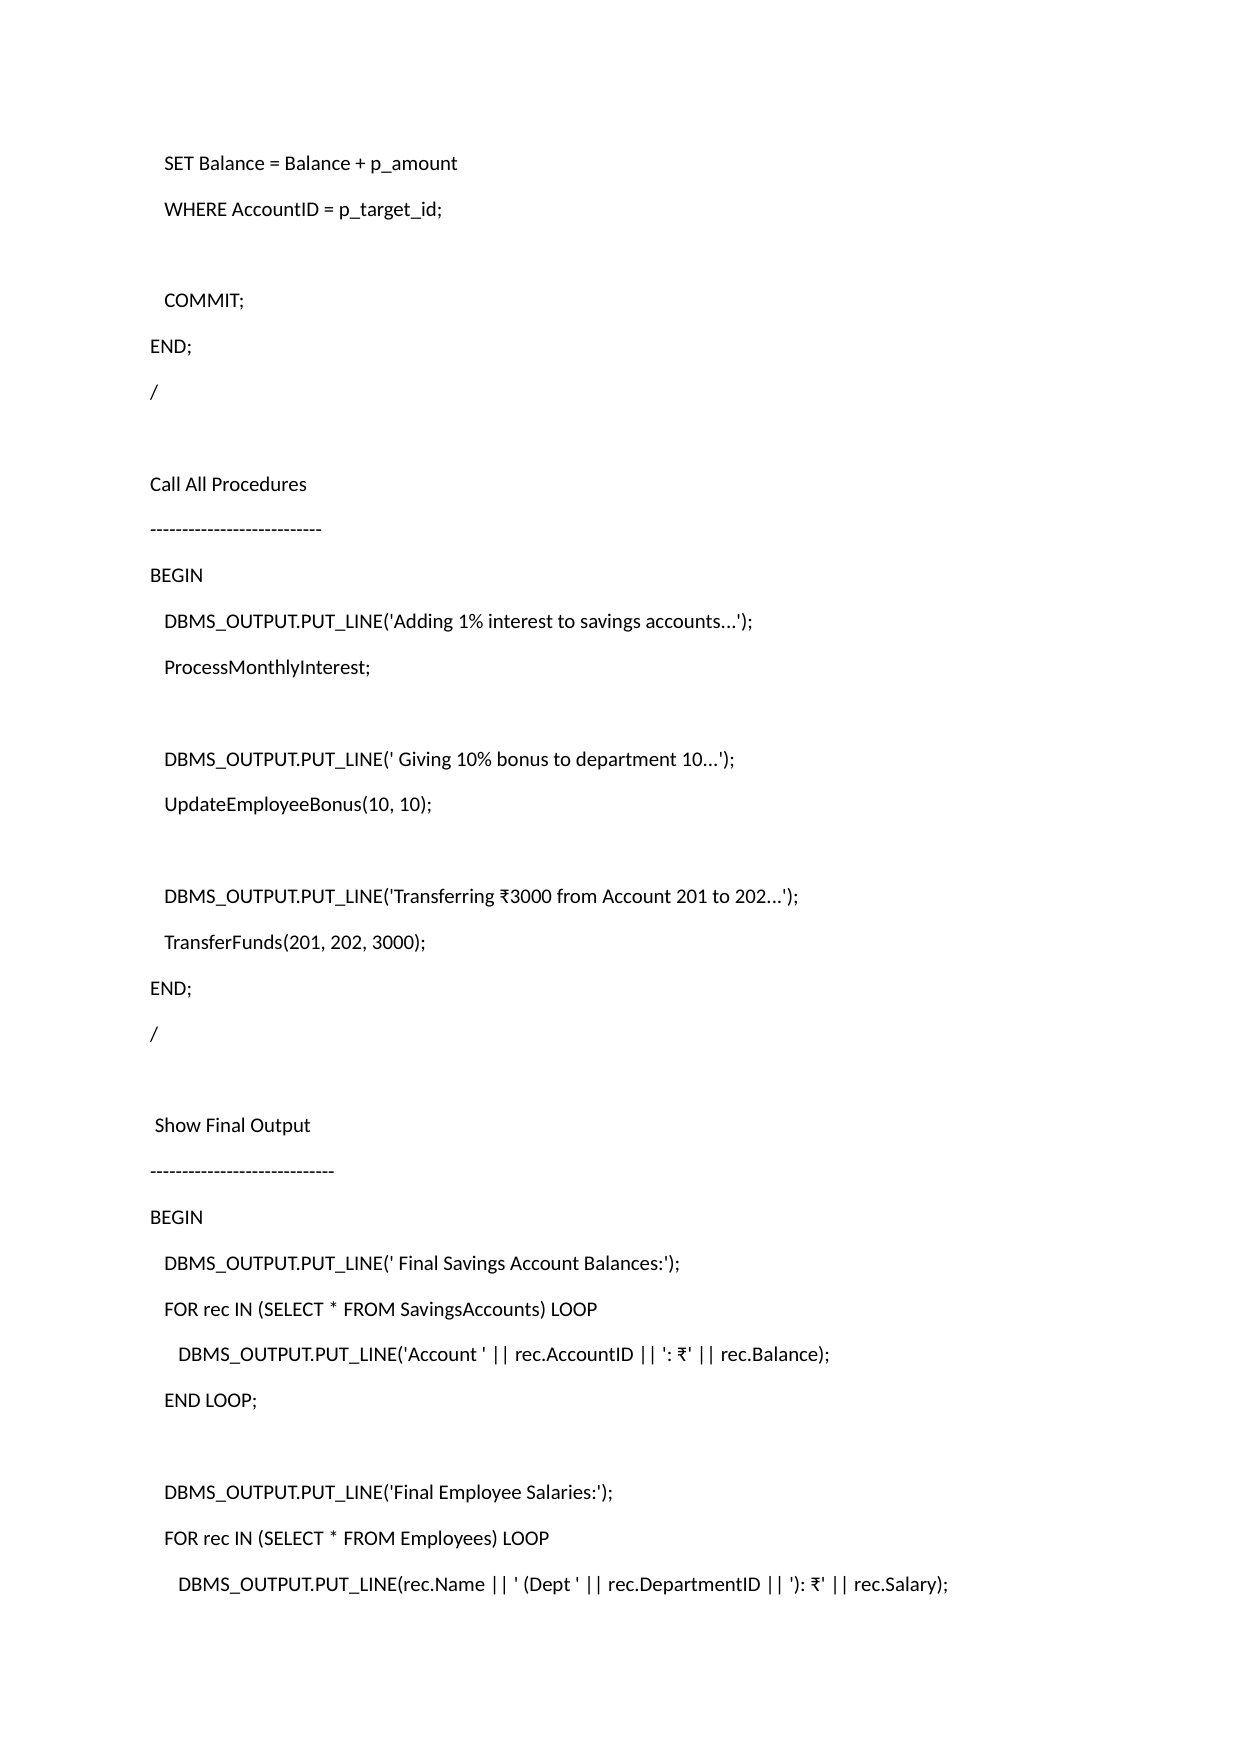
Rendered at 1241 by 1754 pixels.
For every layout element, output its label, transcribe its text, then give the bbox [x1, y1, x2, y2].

text DBMS_OUTPUT.PUT_LINE('Account ' || rec.AccountID || ': ₹' || rec.Balance); [150, 1342, 1090, 1367]
text TransferFunds(201, 202, 3000); [150, 929, 1090, 954]
text DBMS_OUTPUT.PUT_LINE(' Giving 10% bonus to department 10...'); [150, 746, 1090, 771]
text UpdateEmployeeBonus(10, 10); [150, 792, 1090, 817]
text END LOOP; [150, 1387, 1090, 1413]
text Call All Procedures [150, 471, 1090, 496]
text / [150, 1021, 1090, 1046]
text / [150, 379, 1090, 404]
text FOR rec IN (SELECT * FROM Employees) LOOP [150, 1525, 1090, 1550]
text DBMS_OUTPUT.PUT_LINE('Adding 1% interest to savings accounts...'); [150, 608, 1090, 634]
text DBMS_OUTPUT.PUT_LINE(' Final Savings Account Balances:'); [150, 1250, 1090, 1275]
text ProcessMonthlyInterest; [150, 654, 1090, 679]
text END; [150, 975, 1090, 1000]
text END; [150, 333, 1090, 359]
text FOR rec IN (SELECT * FROM SavingsAccounts) LOOP [150, 1296, 1090, 1321]
text --------------------------- [150, 517, 1090, 542]
text DBMS_OUTPUT.PUT_LINE('Transferring ₹3000 from Account 201 to 202...'); [150, 883, 1090, 909]
text DBMS_OUTPUT.PUT_LINE(rec.Name || ' (Dept ' || rec.DepartmentID || '): ₹' || rec.Salary); [150, 1571, 1090, 1596]
text BEGIN [150, 1204, 1090, 1229]
text BEGIN [150, 562, 1090, 588]
text SET Balance = Balance + p_amount [150, 150, 1090, 175]
text Show Final Output [150, 1112, 1090, 1138]
text DBMS_OUTPUT.PUT_LINE('Final Employee Salaries:'); [150, 1479, 1090, 1504]
text ----------------------------- [150, 1158, 1090, 1184]
text WHERE AccountID = p_target_id; [150, 196, 1090, 221]
text COMMIT; [150, 287, 1090, 313]
